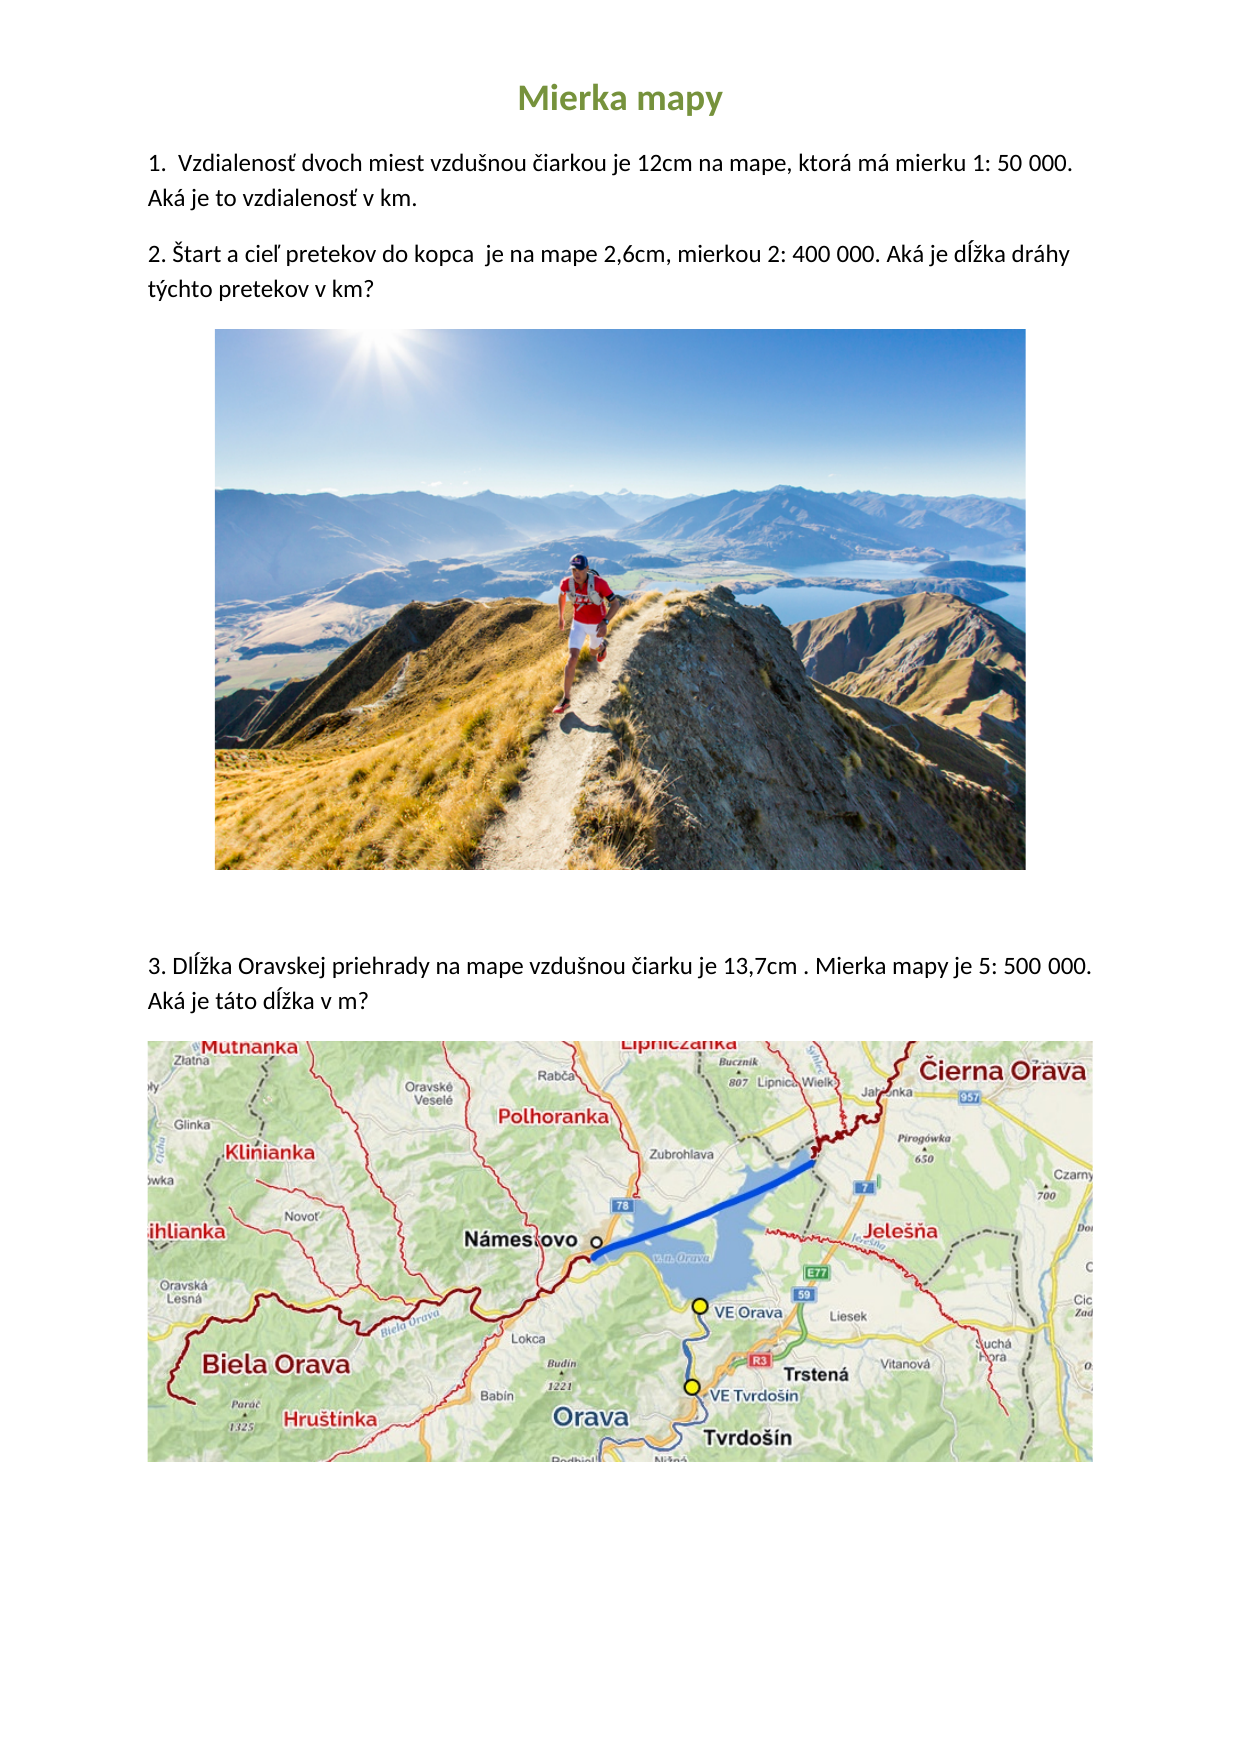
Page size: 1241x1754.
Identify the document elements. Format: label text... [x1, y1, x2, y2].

text 1. Vzdialenosť dvoch miest vzdušnou čiarkou je 12cm na mape, ktorá má mierku 1: 50 000. Aká je to vzdialenosť v km. [148, 147, 1093, 213]
text 2. Štart a cieľ pretekov do kopca je na mape 2,6cm, mierkou 2: 400 000. Aká je dĺžka dráhy týchto pretekov v km? [148, 238, 1093, 304]
picture [214, 329, 1026, 870]
text 3. Dlĺžka Oravskej priehrady na mape vzdušnou čiarku je 13,7cm . Mierka mapy je 5: 500 000. Aká je táto dĺžka v m? [148, 950, 1093, 1016]
text Mierka mapy [148, 74, 1093, 120]
picture [147, 1041, 1093, 1462]
